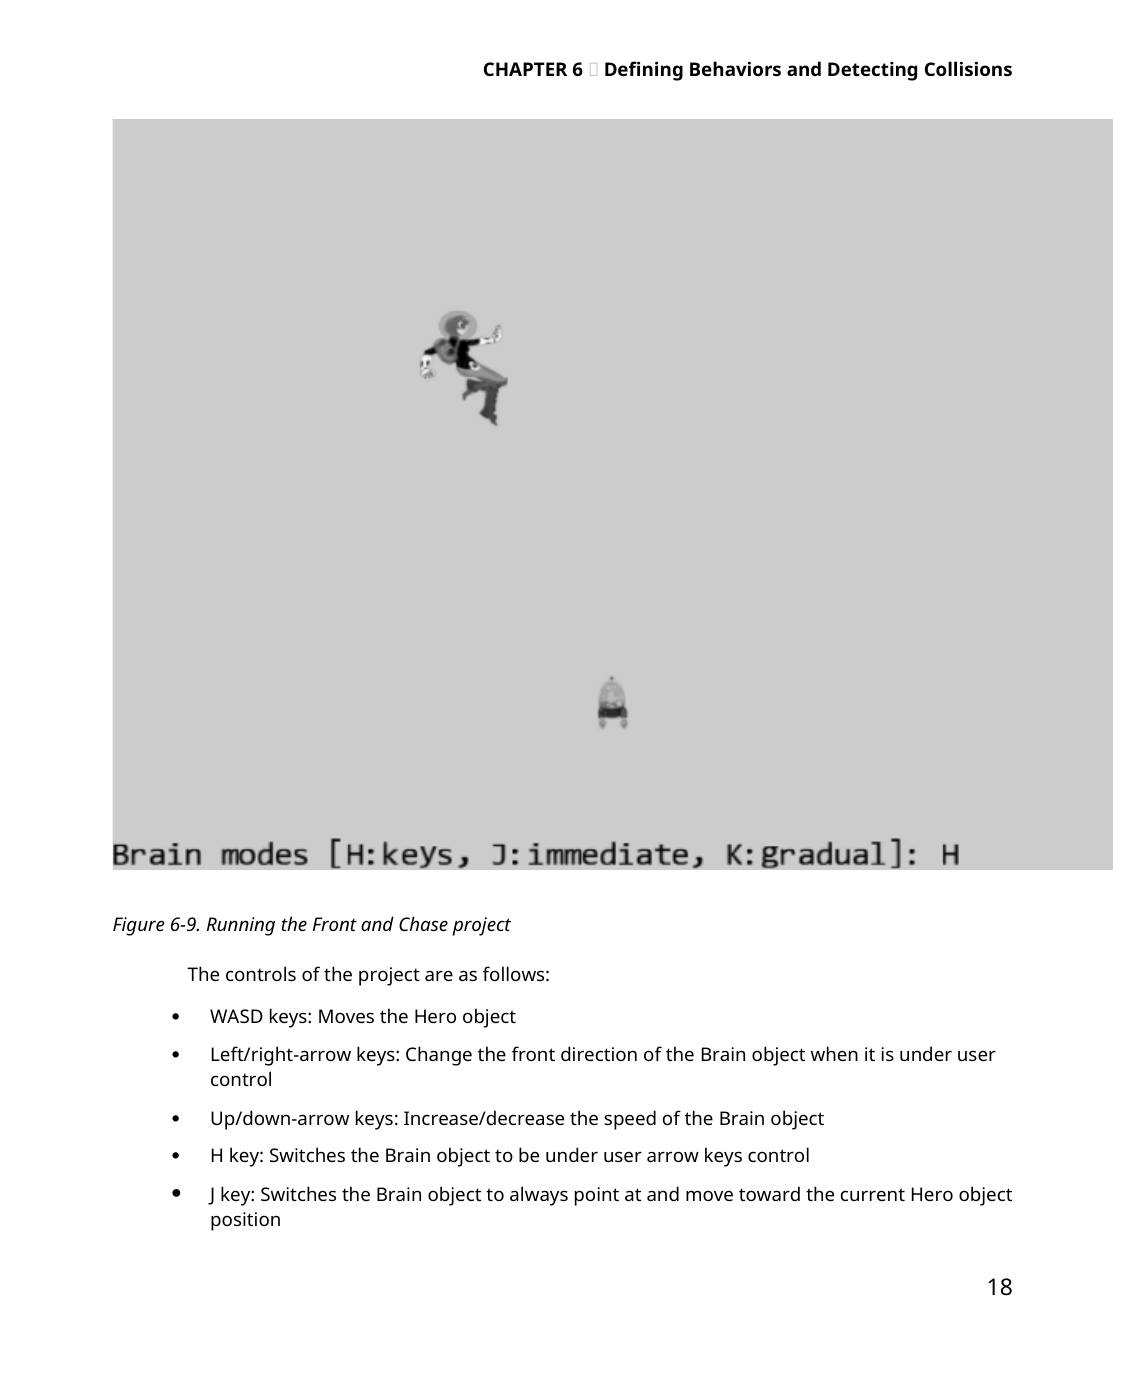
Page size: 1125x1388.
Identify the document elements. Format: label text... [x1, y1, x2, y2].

text H key: Switches the Brain object to be under user arrow keys control [172, 1143, 1012, 1168]
text WASD keys: Moves the Hero object [172, 1003, 1012, 1029]
text Up/down-arrow keys: Increase/decrease the speed of the Brain object [172, 1105, 1012, 1130]
text J key: Switches the Brain object to always point at and move toward the current Hero object position [172, 1181, 1012, 1232]
text Left/right-arrow keys: Change the front direction of the Brain object when it is under user control [172, 1041, 1012, 1092]
text The controls of the project are as follows: [112, 961, 1012, 987]
text Figure 6-9. Running the Front and Chase project [112, 911, 1012, 936]
